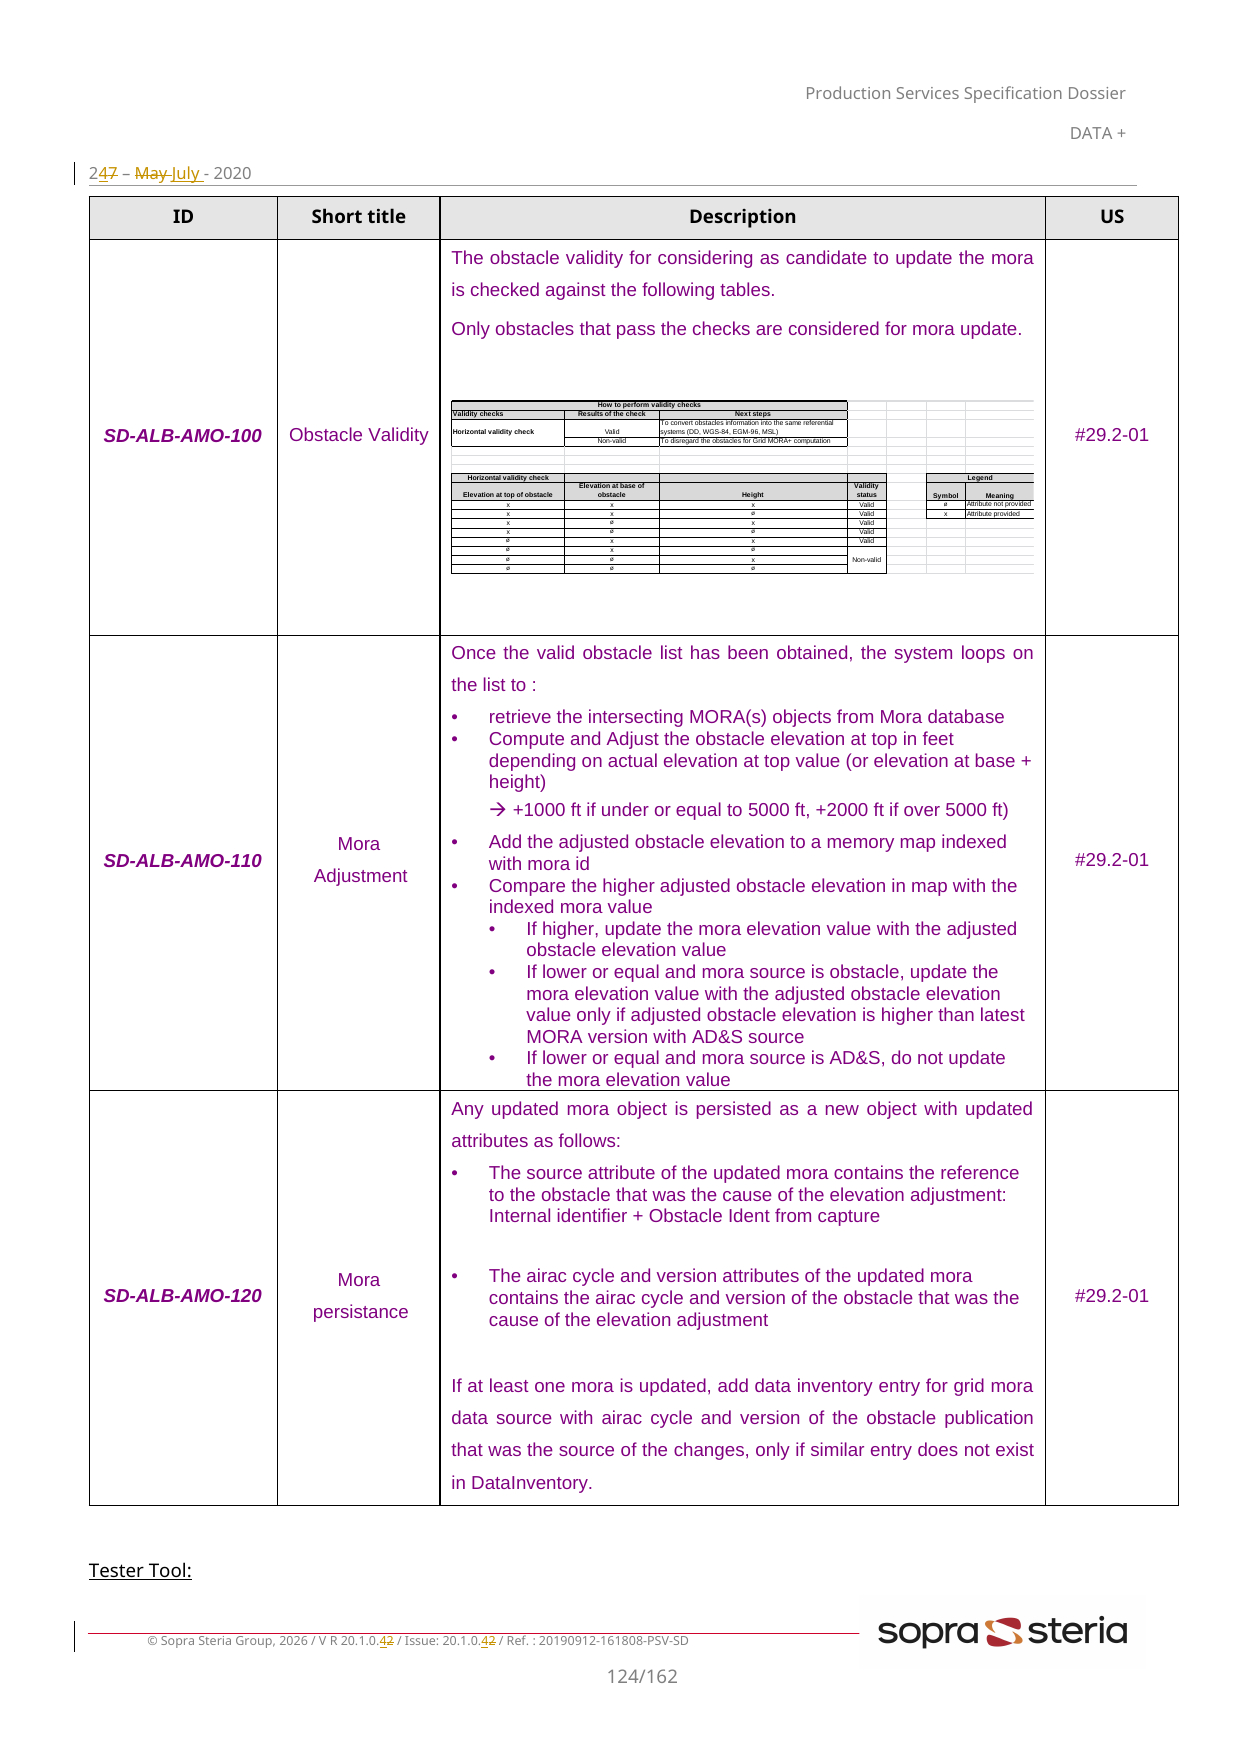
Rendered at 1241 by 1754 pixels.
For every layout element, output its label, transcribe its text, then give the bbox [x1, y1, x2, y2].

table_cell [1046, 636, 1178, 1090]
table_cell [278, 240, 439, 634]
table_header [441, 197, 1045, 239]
picture [859, 1595, 1146, 1669]
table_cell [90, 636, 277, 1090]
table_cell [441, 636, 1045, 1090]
text Tester Tool: [89, 1557, 1137, 1582]
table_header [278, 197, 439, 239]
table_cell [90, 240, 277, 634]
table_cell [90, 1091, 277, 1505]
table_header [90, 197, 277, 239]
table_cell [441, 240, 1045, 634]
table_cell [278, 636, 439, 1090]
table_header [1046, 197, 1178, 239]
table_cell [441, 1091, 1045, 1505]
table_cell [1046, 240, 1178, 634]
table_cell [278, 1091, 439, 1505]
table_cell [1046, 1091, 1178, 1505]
